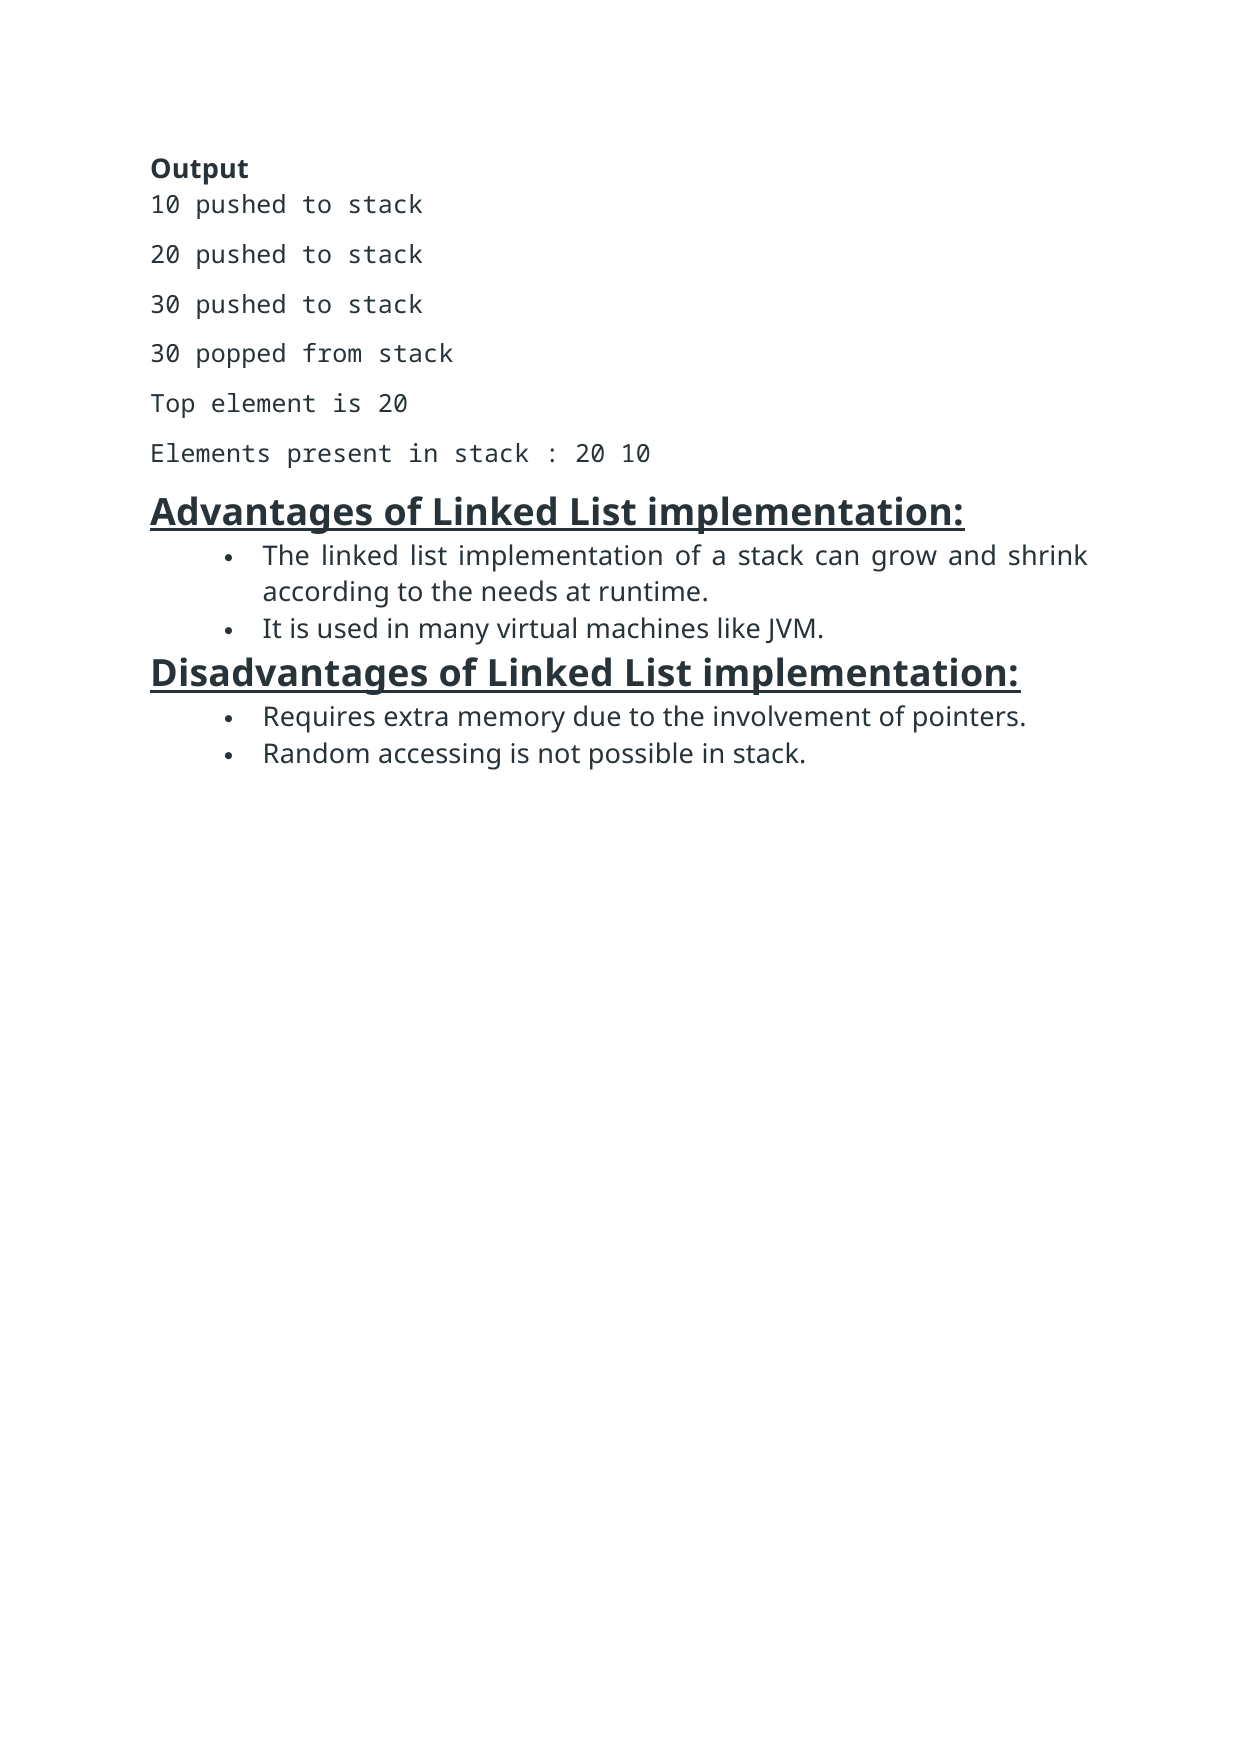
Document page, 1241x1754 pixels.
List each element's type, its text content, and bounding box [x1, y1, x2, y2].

text Advantages of Linked List implementation: [150, 485, 1090, 536]
text Disadvantages of Linked List implementation: [150, 647, 1090, 698]
text 10 pushed to stack [150, 187, 1090, 221]
text 30 popped from stack [150, 336, 1090, 370]
list Requires extra memory due to the involvement of pointers. [225, 698, 1090, 734]
text 30 pushed to stack [150, 286, 1090, 320]
text Top element is 20 [150, 386, 1090, 420]
text Elements present in stack : 20 10 [150, 435, 1090, 469]
list Random accessing is not possible in stack. [225, 734, 1090, 771]
list It is used in many virtual machines like JVM. [225, 610, 1090, 647]
list The linked list implementation of a stack can grow and shrink according to the needs at runtime. [225, 536, 1090, 610]
text Output [150, 150, 1090, 187]
text 20 pushed to stack [150, 237, 1090, 271]
